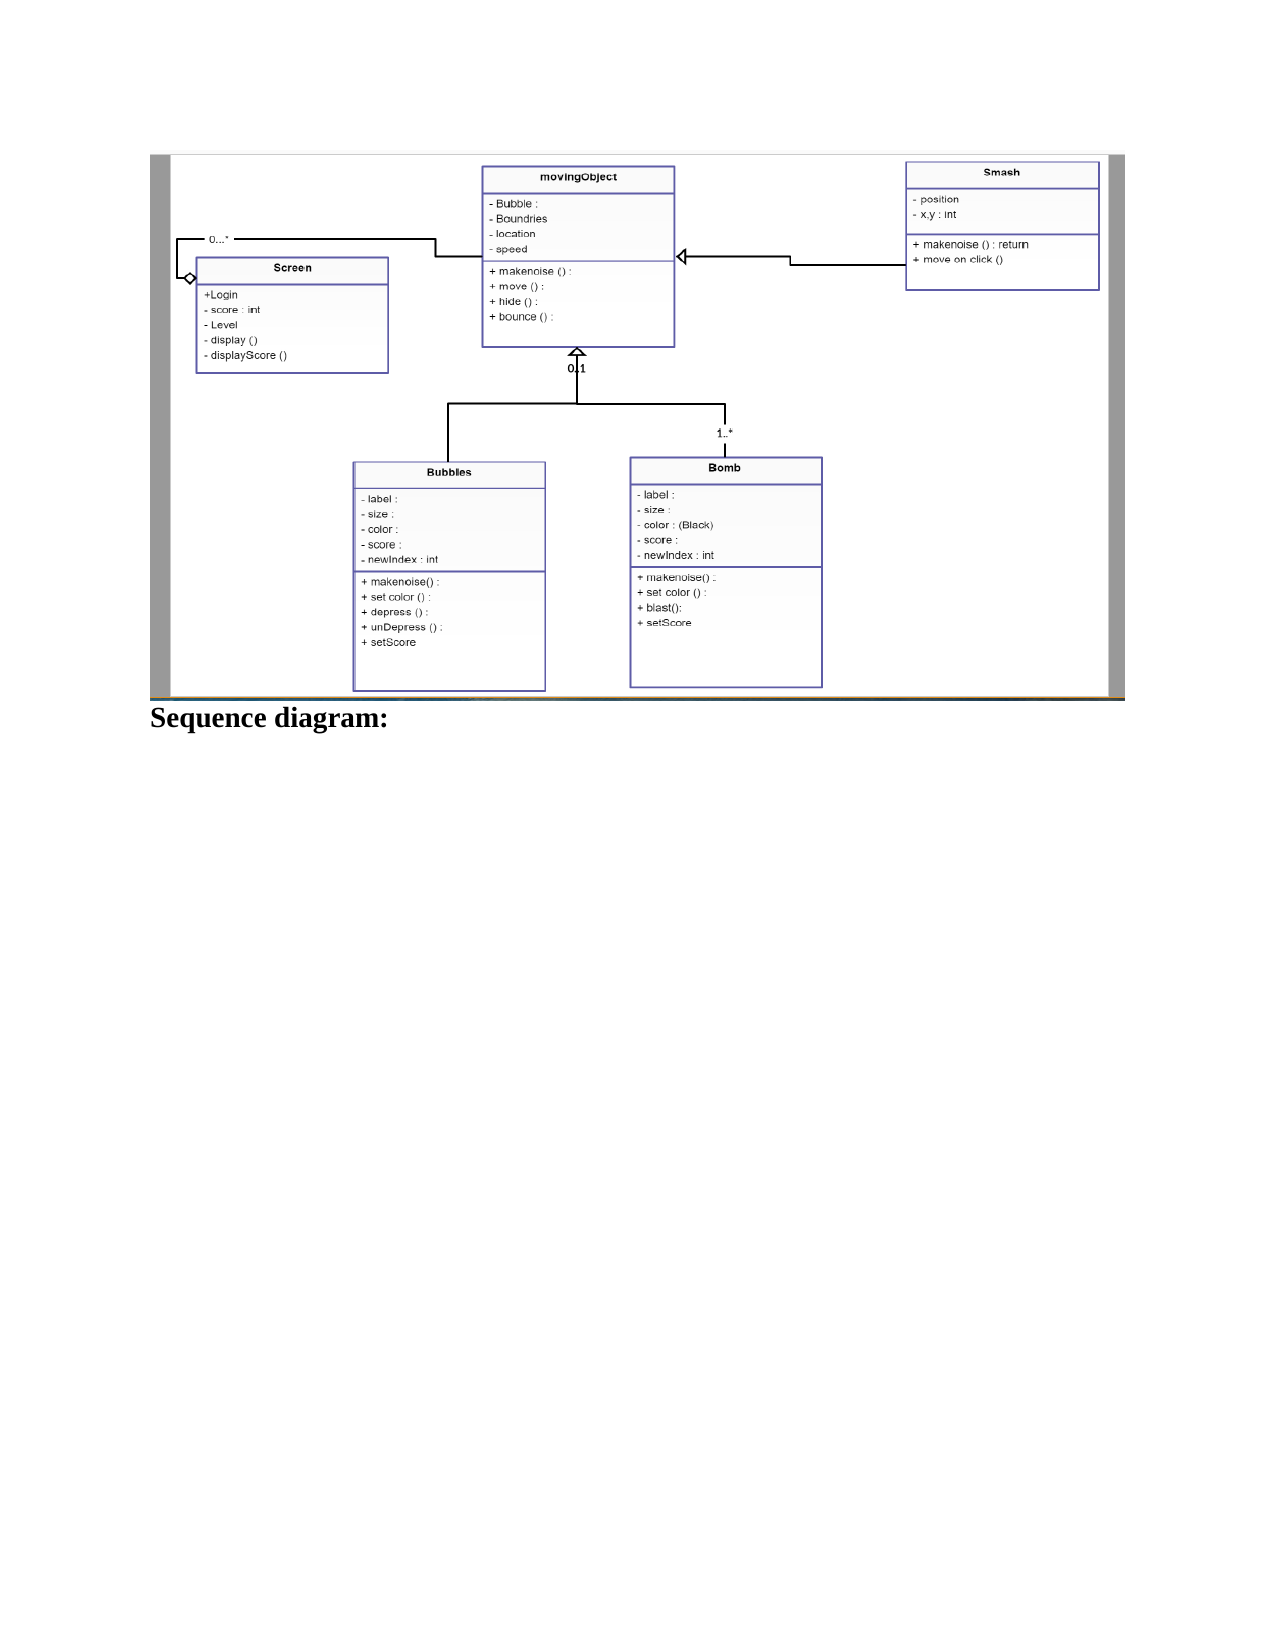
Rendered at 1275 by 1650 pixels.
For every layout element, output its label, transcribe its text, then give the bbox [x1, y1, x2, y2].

text Sequence diagram: [150, 701, 1125, 733]
